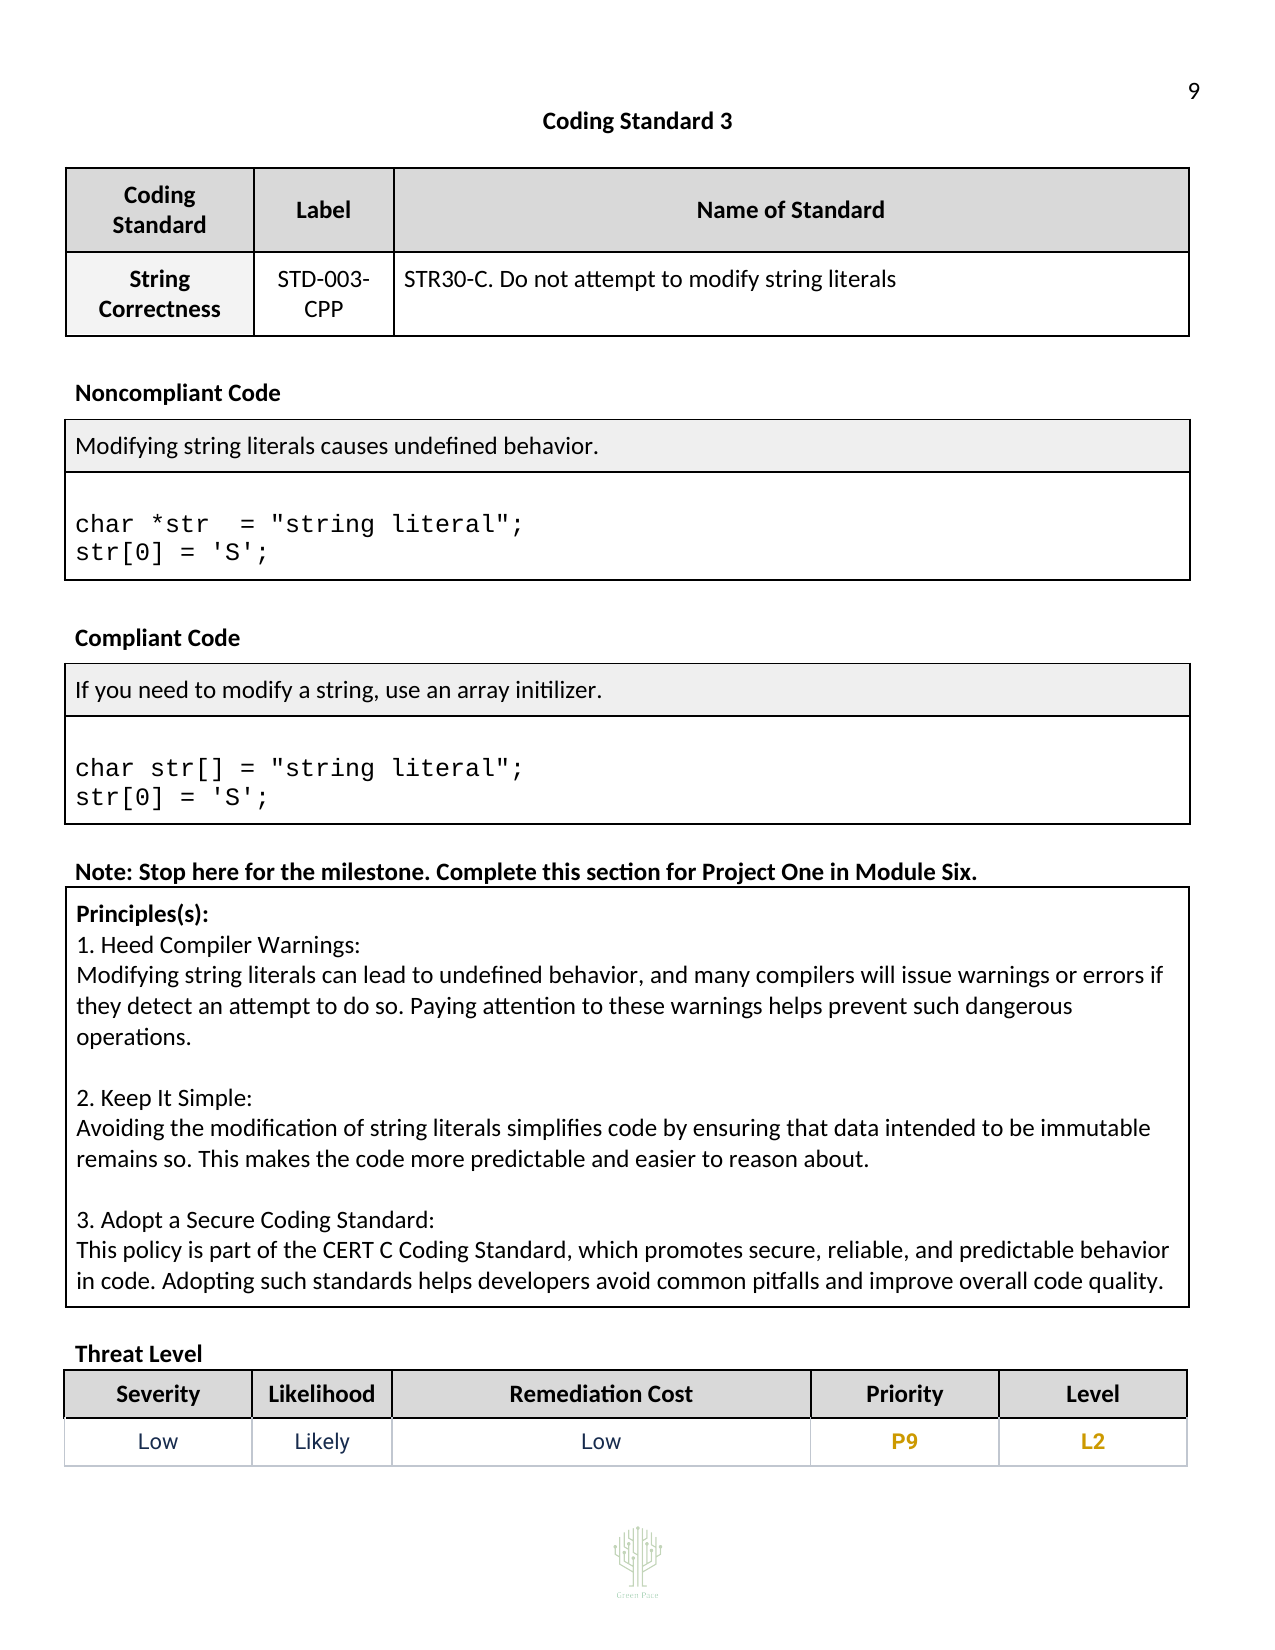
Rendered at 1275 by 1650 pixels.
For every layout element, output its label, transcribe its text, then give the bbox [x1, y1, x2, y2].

table_cell STD-003-CPP [255, 253, 393, 334]
table_header Compliant Code [65, 611, 1189, 663]
table_cell L2 [1000, 1419, 1186, 1465]
table_header Priority [812, 1371, 998, 1417]
table_header Name of Standard [395, 169, 1188, 251]
picture [605, 1521, 670, 1606]
table_cell String Correctness [67, 253, 253, 334]
table_cell char *str = "string literal"; str[0] = 'S'; [66, 473, 1189, 579]
text Threat Level [75, 1338, 1200, 1369]
table_cell Low [393, 1419, 810, 1465]
table_cell Modifying string literals causes undefined behavior. [66, 420, 1189, 471]
table_cell STR30-C. Do not attempt to modify string literals [395, 253, 1188, 334]
table_header Label [255, 169, 393, 251]
table_header Level [1000, 1371, 1186, 1417]
subtitle Coding Standard 3 [75, 106, 1200, 136]
table_cell If you need to modify a string, use an array initilizer. [66, 664, 1189, 715]
table_cell P9 [811, 1419, 998, 1465]
table_cell Low [65, 1418, 251, 1465]
table_header Coding Standard [67, 169, 253, 251]
table_header Severity [65, 1371, 251, 1417]
text Note: Stop here for the milestone. Complete this section for Project One in Module Six. [75, 856, 1200, 886]
table_cell Likely [253, 1419, 391, 1465]
table_header Likelihood [253, 1371, 391, 1417]
table_header Remediation Cost [393, 1371, 810, 1417]
table_header Principles(s): 1. Heed Compiler Warnings: Modifying string literals can lead to undefined behavior, and many compilers will issue warnings or errors if they detect an attempt to do so. Paying attention to these warnings helps prevent such dangerous operations. 2. Keep It Simple: Avoiding the modification of string literals simplifies code by ensuring that data intended to be immutable remains so. This makes the code more predictable and easier to reason about. 3. Adopt a Secure Coding Standard: This policy is part of the CERT C Coding Standard, which promotes secure, reliable, and predictable behavior in code. Adopting such standards helps developers avoid common pitfalls and improve overall code quality. [67, 888, 1188, 1306]
table_header Noncompliant Code [65, 367, 1189, 418]
table_cell char str[] = "string literal"; str[0] = 'S'; [66, 717, 1189, 823]
